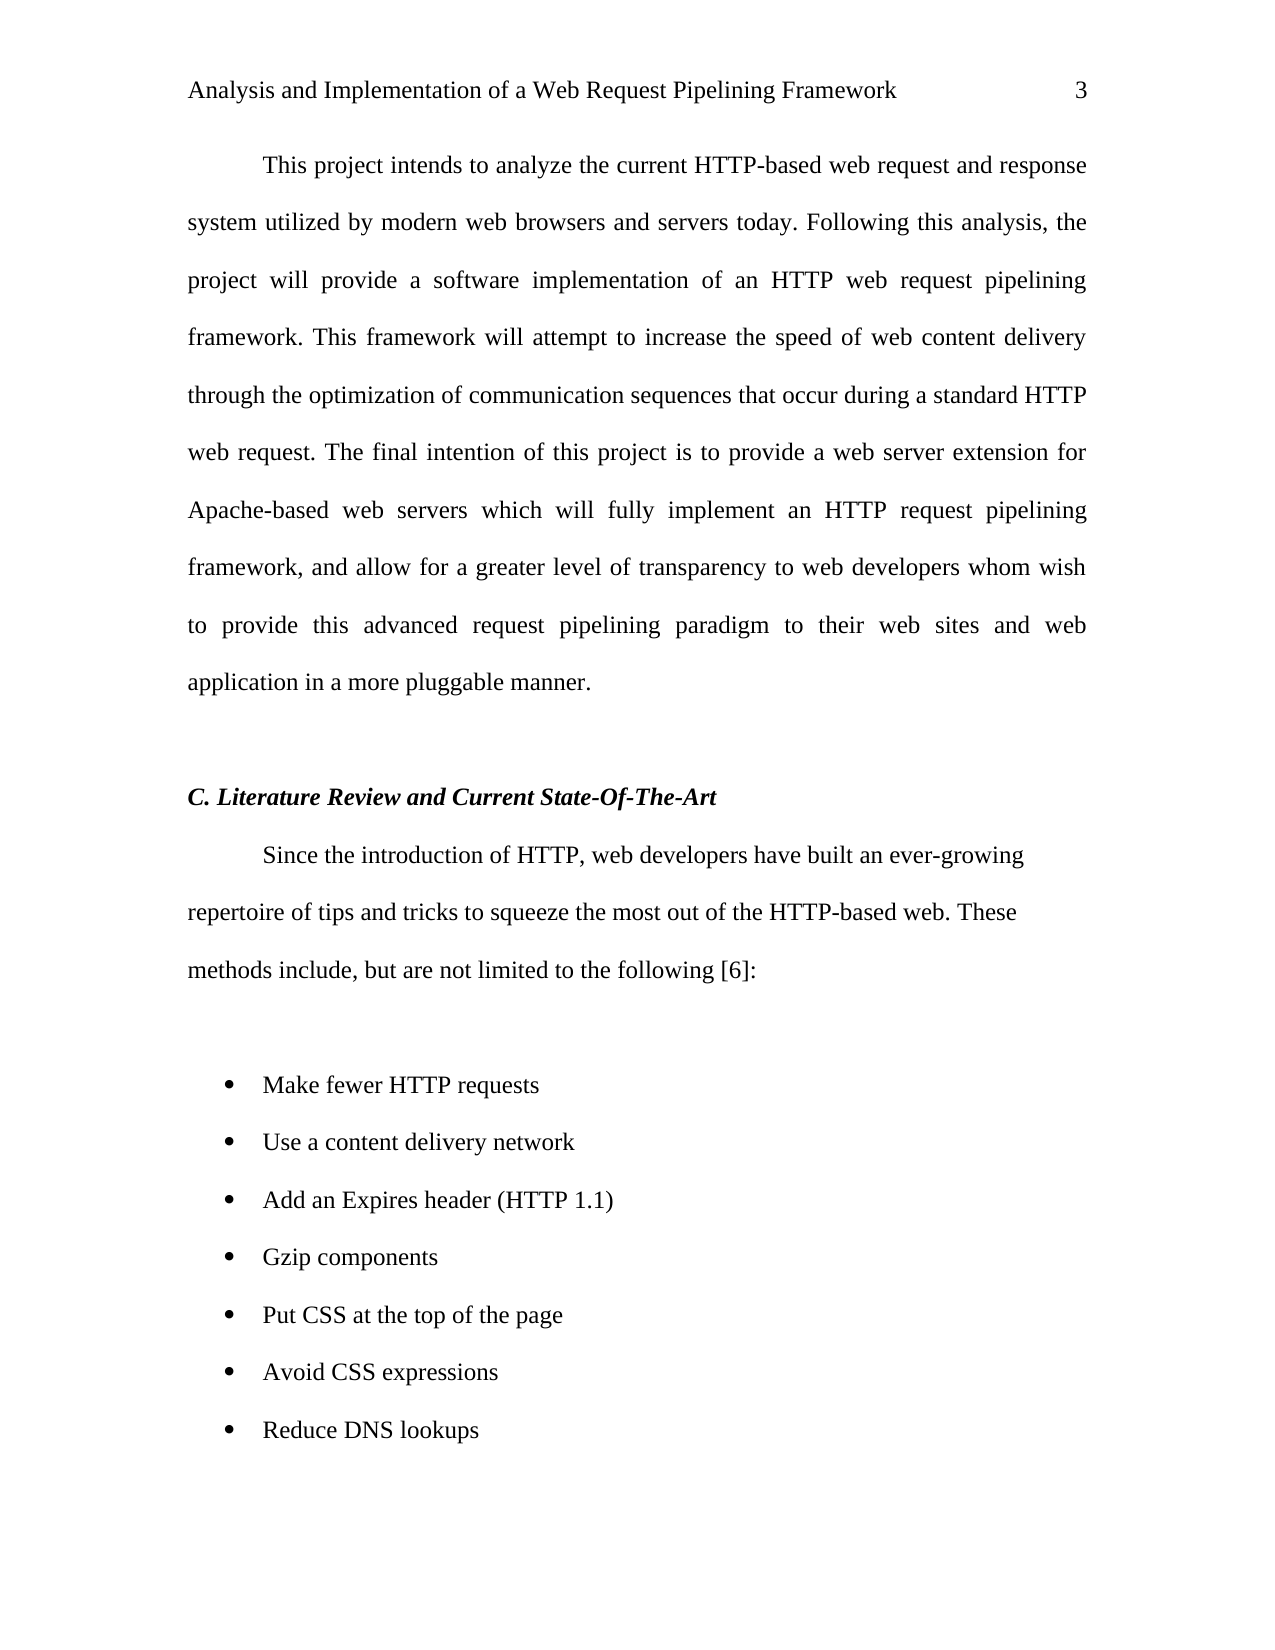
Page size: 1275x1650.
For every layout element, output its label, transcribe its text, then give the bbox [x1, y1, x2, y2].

list Avoid CSS expressions [225, 1357, 1087, 1386]
text This project intends to analyze the current HTTP-based web request and response system utilized by modern web browsers and servers today. Following this analysis, the project will provide a software implementation of an HTTP web request pipelining framework. This framework will attempt to increase the speed of web content delivery through the optimization of communication sequences that occur during a standard HTTP web request. The final intention of this project is to provide a web server extension for Apache-based web servers which will fully implement an HTTP request pipelining framework, and allow for a greater level of transparency to web developers whom wish to provide this advanced request pipelining paradigm to their web sites and web application in a more pluggable manner. [187, 150, 1087, 696]
list Reduce DNS lookups [225, 1415, 1087, 1444]
list Add an Expires header (HTTP 1.1) [225, 1185, 1087, 1214]
list Make fewer HTTP requests [225, 1070, 1087, 1099]
list Gzip components [225, 1242, 1087, 1271]
text C. Literature Review and Current State-Of-The-Art [187, 782, 1087, 811]
list Put CSS at the top of the page [225, 1300, 1087, 1329]
list Use a content delivery network [225, 1127, 1087, 1156]
text Since the introduction of HTTP, web developers have built an ever-growing repertoire of tips and tricks to squeeze the most out of the HTTP-based web. These methods include, but are not limited to the following [6]: [187, 840, 1087, 984]
